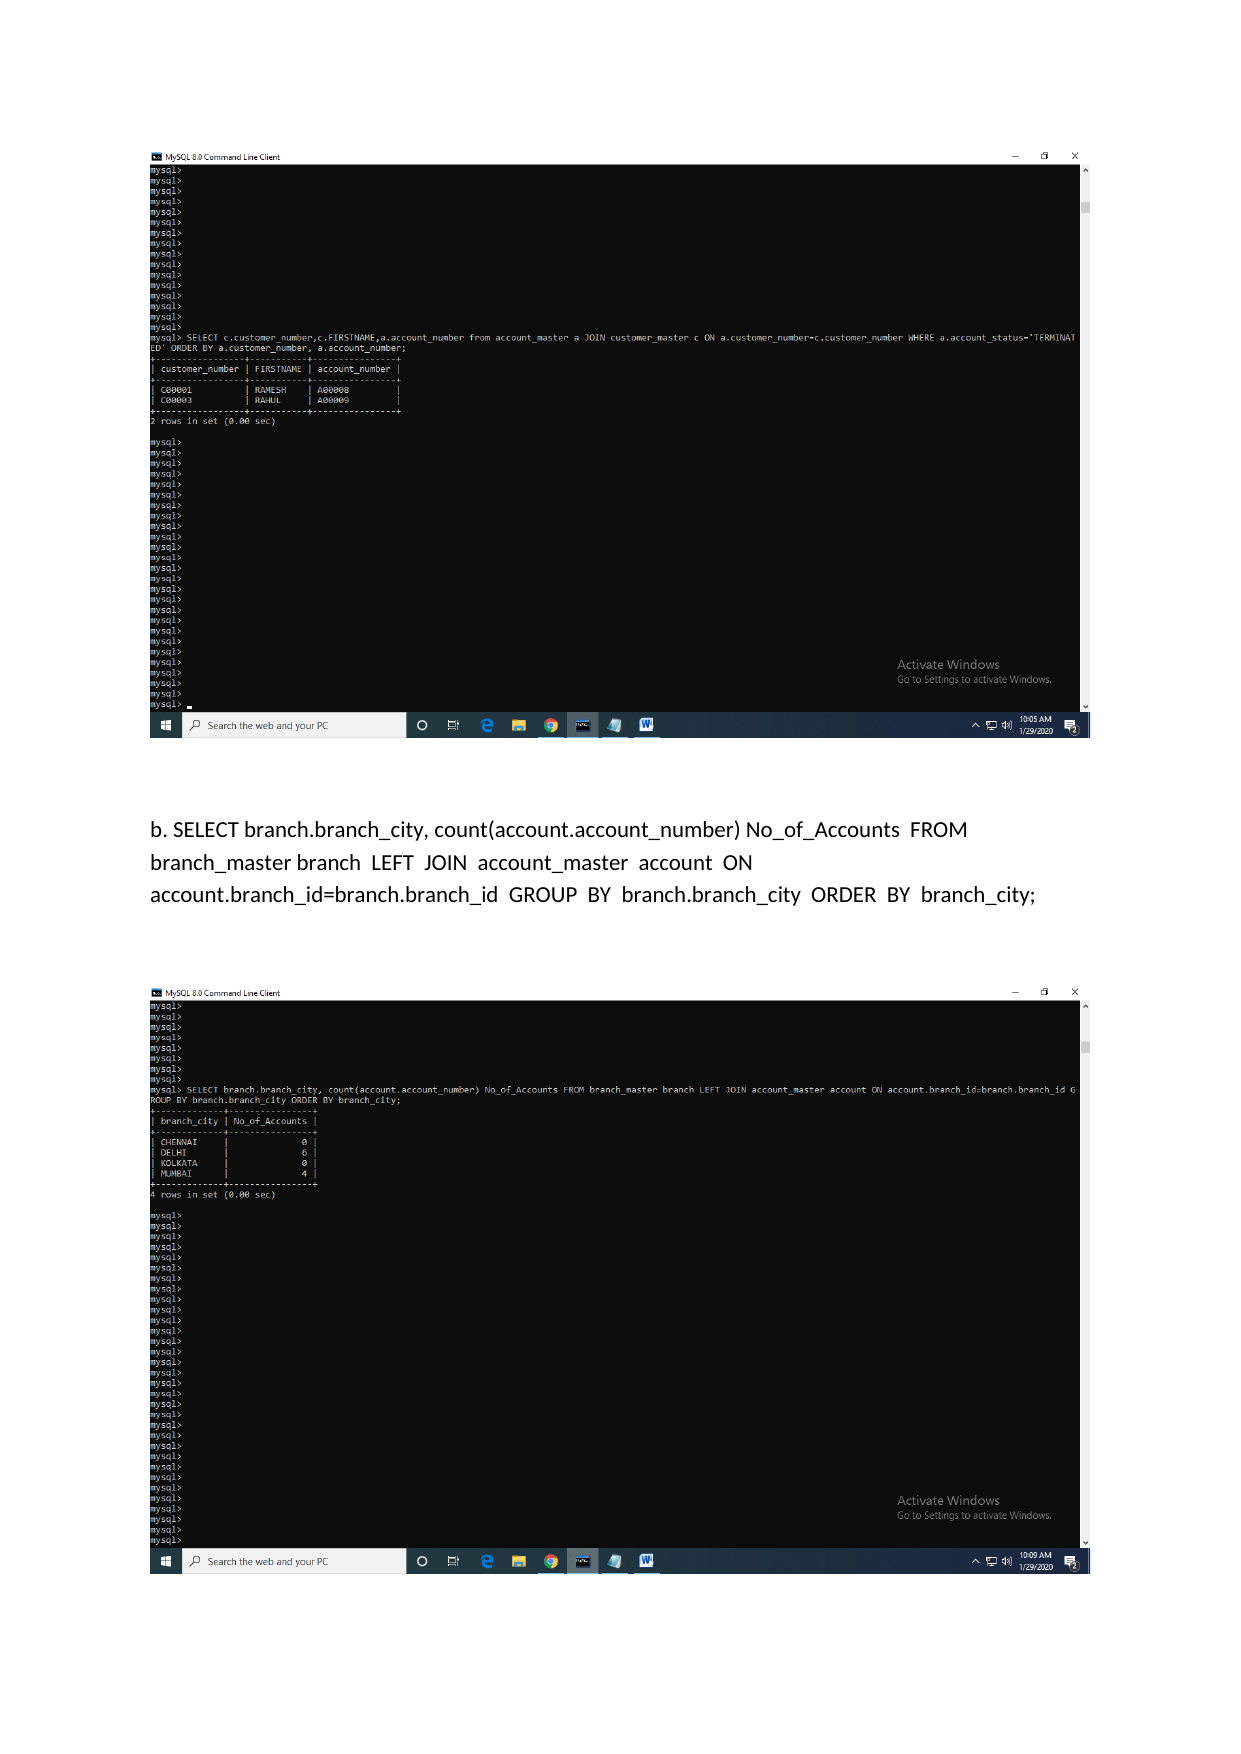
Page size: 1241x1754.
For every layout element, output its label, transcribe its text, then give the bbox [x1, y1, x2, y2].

picture [150, 986, 1091, 1574]
text b. SELECT branch.branch_city, count(account.account_number) No_of_Accounts FROM branch_master branch LEFT JOIN account_master account ON account.branch_id=branch.branch_id GROUP BY branch.branch_city ORDER BY branch_city; [150, 816, 1090, 908]
picture [150, 150, 1091, 738]
